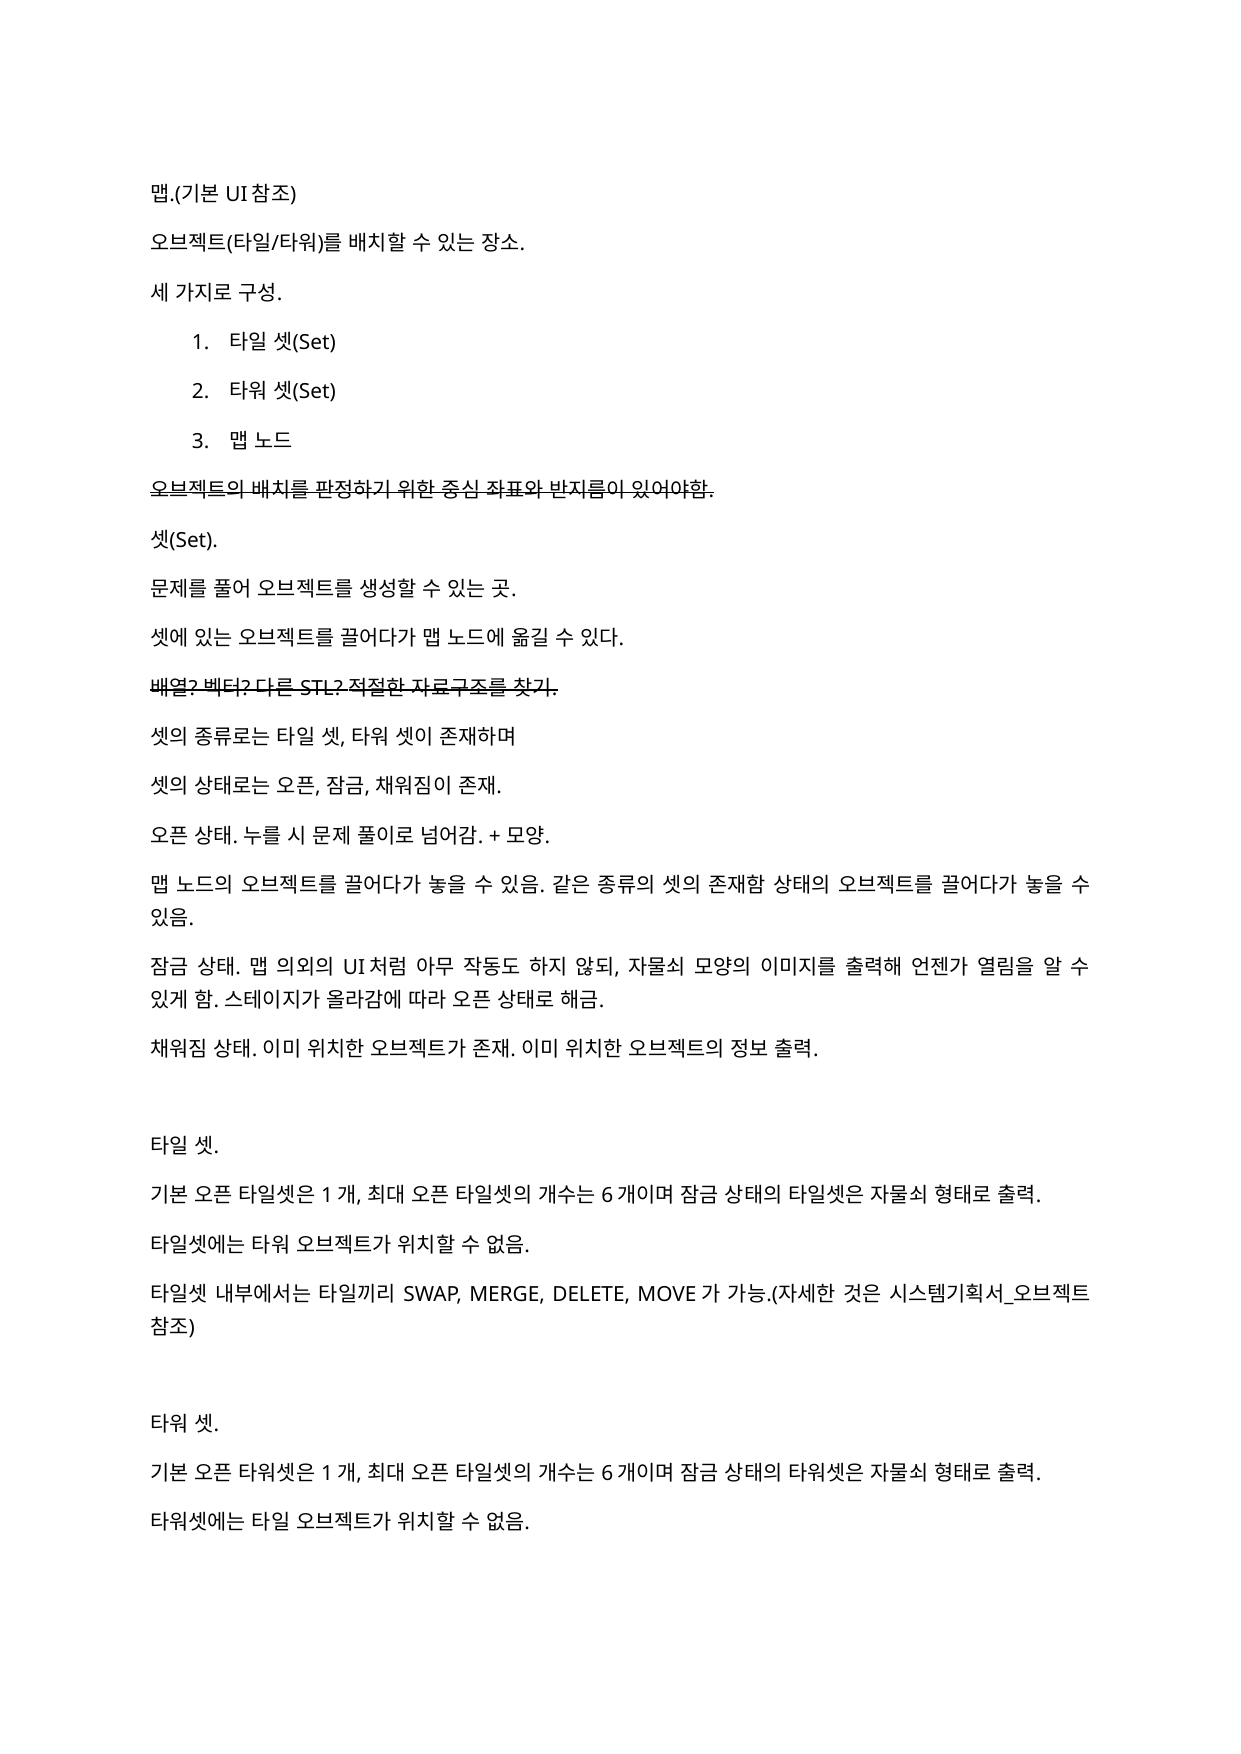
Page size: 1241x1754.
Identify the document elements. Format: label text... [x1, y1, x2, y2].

text 세 가지로 구성. [150, 276, 1090, 306]
text 타워 셋. [150, 1407, 1090, 1437]
list 타일 셋(Set) [192, 325, 1090, 356]
text 오브젝트(타일/타워)를 배치할 수 있는 장소. [150, 227, 1090, 257]
text 오픈 상태. 누를 시 문제 풀이로 넘어감. + 모양. [150, 819, 1090, 849]
text 잠금 상태. 맵 의외의 UI처럼 아무 작동도 하지 않되, 자물쇠 모양의 이미지를 출력해 언젠가 열림을 알 수 있게 함. 스테이지가 올라감에 따라 오픈 상태로 해금. [150, 951, 1090, 1013]
text 셋의 상태로는 오픈, 잠금, 채워짐이 존재. [150, 770, 1090, 800]
text 맵.(기본 UI참조) [150, 177, 1090, 207]
text 배열? 벡터? 다른 STL? 적절한 자료구조를 찾기. [150, 671, 1090, 701]
list 맵 노드 [192, 424, 1090, 454]
text 채워짐 상태. 이미 위치한 오브젝트가 존재. 이미 위치한 오브젝트의 정보 출력. [150, 1033, 1090, 1063]
text 셋(Set). [150, 523, 1090, 553]
text 셋에 있는 오브젝트를 끌어다가 맵 노드에 옮길 수 있다. [150, 622, 1090, 652]
text 타일 셋. [150, 1129, 1090, 1159]
text 기본 오픈 타일셋은 1개, 최대 오픈 타일셋의 개수는 6개이며 잠금 상태의 타일셋은 자물쇠 형태로 출력. [150, 1179, 1090, 1209]
text 셋의 종류로는 타일 셋, 타워 셋이 존재하며 [150, 720, 1090, 751]
text 문제를 풀어 오브젝트를 생성할 수 있는 곳. [150, 572, 1090, 602]
text 오브젝트의 배치를 판정하기 위한 중심 좌표와 반지름이 있어야함. [150, 473, 1090, 504]
list 타워 셋(Set) [192, 375, 1090, 405]
text 타워셋에는 타일 오브젝트가 위치할 수 없음. [150, 1506, 1090, 1536]
text 맵 노드의 오브젝트를 끌어다가 놓을 수 있음. 같은 종류의 셋의 존재함 상태의 오브젝트를 끌어다가 놓을 수 있음. [150, 868, 1090, 931]
text 타일셋 내부에서는 타일끼리 SWAP, MERGE, DELETE, MOVE가 가능.(자세한 것은 시스템기획서_오브젝트 참조) [150, 1277, 1090, 1340]
text 기본 오픈 타워셋은 1개, 최대 오픈 타일셋의 개수는 6개이며 잠금 상태의 타워셋은 자물쇠 형태로 출력. [150, 1456, 1090, 1486]
text 타일셋에는 타워 오브젝트가 위치할 수 없음. [150, 1228, 1090, 1258]
